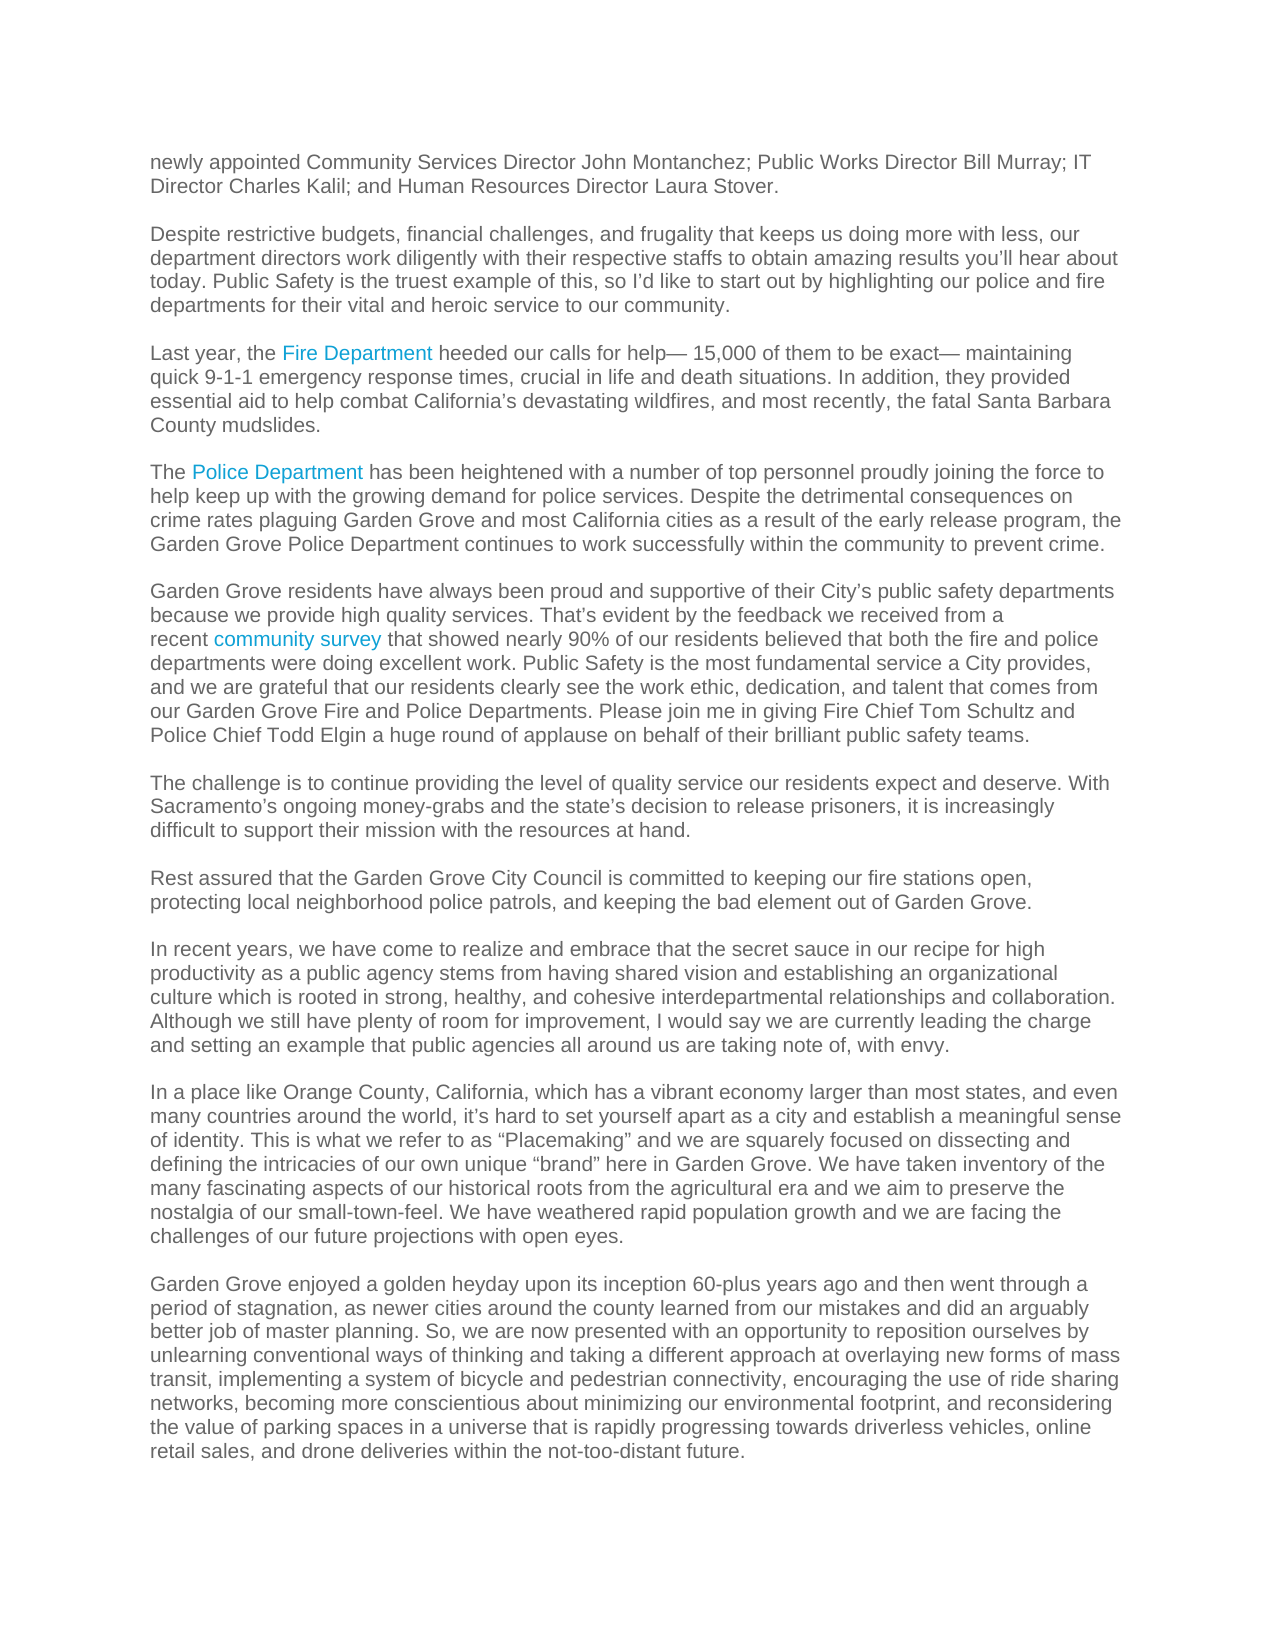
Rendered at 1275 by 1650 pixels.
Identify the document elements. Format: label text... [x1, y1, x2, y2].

text Last year, the Fire Department heeded our calls for help— 15,000 of them to be exact— maintaining quick 9-1-1 emergency response times, crucial in life and death situations. In addition, they provided essential aid to help combat California’s devastating wildfires, and most recently, the fatal Santa Barbara County mudslides. [150, 341, 1125, 436]
text In a place like Orange County, California, which has a vibrant economy larger than most states, and even many countries around the world, it’s hard to set yourself apart as a city and establish a meaningful sense of identity. This is what we refer to as “Placemaking” and we are squarely focused on dissecting and defining the intricacies of our own unique “brand” here in Garden Grove. We have taken inventory of the many fascinating aspects of our historical roots from the agricultural era and we aim to preserve the nostalgia of our small-town-feel. We have weathered rapid population growth and we are facing the challenges of our future projections with open eyes. [150, 1080, 1125, 1248]
text In recent years, we have come to realize and embrace that the secret sauce in our recipe for high productivity as a public agency stems from having shared vision and establishing an organizational culture which is rooted in strong, healthy, and cohesive interdepartmental relationships and collaboration. Although we still have plenty of room for improvement, I would say we are currently leading the charge and setting an example that public agencies all around us are taking note of, with envy. [150, 937, 1125, 1057]
text Garden Grove residents have always been proud and supportive of their City’s public safety departments because we provide high quality services. That’s evident by the feedback we received from a recent community survey that showed nearly 90% of our residents believed that both the fire and police departments were doing excellent work. Public Safety is the most fundamental service a City provides, and we are grateful that our residents clearly see the work ethic, dedication, and talent that comes from our Garden Grove Fire and Police Departments. Please join me in giving Fire Chief Tom Schultz and Police Chief Todd Elgin a huge round of applause on behalf of their brilliant public safety teams. [150, 579, 1125, 747]
text Rest assured that the Garden Grove City Council is committed to keeping our fire stations open, protecting local neighborhood police patrols, and keeping the bad element out of Garden Grove. [150, 866, 1125, 913]
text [150, 150, 1125, 198]
text The challenge is to continue providing the level of quality service our residents expect and deserve. With Sacramento’s ongoing money-grabs and the state’s decision to release prisoners, it is increasingly difficult to support their mission with the resources at hand. [150, 770, 1125, 842]
text The Police Department has been heightened with a number of top personnel proudly joining the force to help keep up with the growing demand for police services. Despite the detrimental consequences on crime rates plaguing Garden Grove and most California cities as a result of the early release program, the Garden Grove Police Department continues to work successfully within the community to prevent crime. [150, 460, 1125, 556]
text Despite restrictive budgets, financial challenges, and frugality that keeps us doing more with less, our department directors work diligently with their respective staffs to obtain amazing results you’ll hear about today. Public Safety is the truest example of this, so I’d like to start out by highlighting our police and fire departments for their vital and heroic service to our community. [150, 221, 1125, 317]
text Garden Grove enjoyed a golden heyday upon its inception 60-plus years ago and then went through a period of stagnation, as newer cities around the county learned from our mistakes and did an arguably better job of master planning. So, we are now presented with an opportunity to reposition ourselves by unlearning conventional ways of thinking and taking a different approach at overlaying new forms of mass transit, implementing a system of bicycle and pedestrian connectivity, encouraging the use of ride sharing networks, becoming more conscientious about minimizing our environmental footprint, and reconsidering the value of parking spaces in a universe that is rapidly progressing towards driverless vehicles, online retail sales, and drone deliveries within the not-too-distant future. [150, 1271, 1125, 1463]
